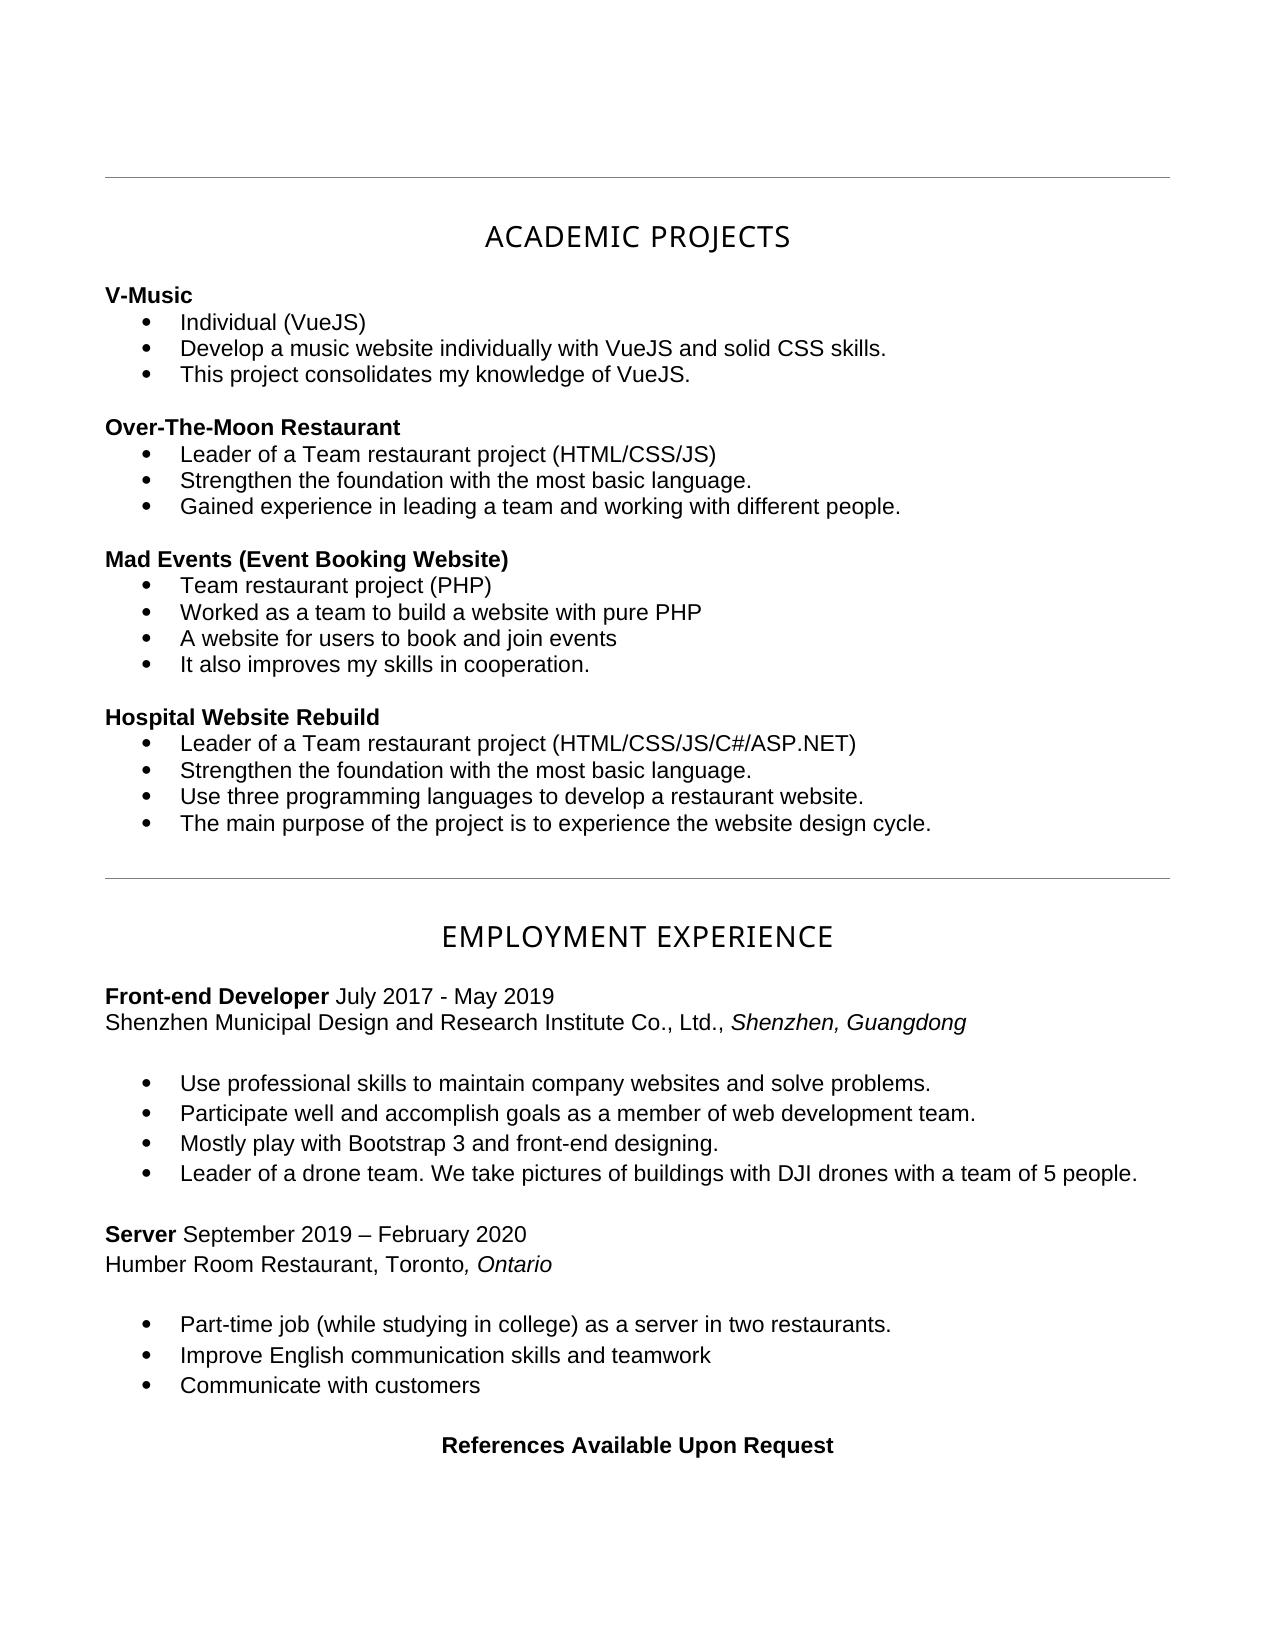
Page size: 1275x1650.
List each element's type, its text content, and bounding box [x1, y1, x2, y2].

list Leader of a Team restaurant project (HTML/CSS/JS/C#/ASP.NET) [142, 730, 1170, 757]
list Leader of a Team restaurant project (HTML/CSS/JS) [142, 441, 1170, 467]
list Strengthen the foundation with the most basic language. [142, 757, 1170, 783]
text Hospital Website Rebuild [105, 704, 1170, 730]
list This project consolidates my knowledge of VueJS. [142, 361, 1170, 388]
list Team restaurant project (PHP) [142, 572, 1170, 599]
list Leader of a drone team. We take pictures of buildings with DJI drones with a team of 5 people. [142, 1160, 1170, 1187]
list Part-time job (while studying in college) as a server in two restaurants. [142, 1311, 1170, 1338]
list Use professional skills to maintain company websites and solve problems. [142, 1070, 1170, 1096]
text Front-end Developer July 2017 - May 2019 [105, 983, 1170, 1009]
text EMPLOYMENT EXPERIENCE [105, 879, 1170, 956]
list Communicate with customers [142, 1372, 1170, 1398]
text Mad Events (Event Booking Website) [105, 546, 1170, 572]
list Worked as a team to build a website with pure PHP [142, 599, 1170, 625]
list Mostly play with Bootstrap 3 and front-end designing. [142, 1130, 1170, 1157]
text Over-The-Moon Restaurant [105, 414, 1170, 441]
list A website for users to book and join events [142, 625, 1170, 651]
text References Available Upon Request [105, 1432, 1170, 1459]
list Individual (VueJS) [142, 309, 1170, 335]
text ACADEMIC PROJECTS [105, 178, 1170, 256]
list Use three programming languages to develop a restaurant website. [142, 783, 1170, 809]
text Humber Room Restaurant, Toronto, Ontario [105, 1251, 1170, 1277]
list Participate well and accomplish goals as a member of web development team. [142, 1100, 1170, 1126]
list It also improves my skills in cooperation. [142, 651, 1170, 678]
list Strengthen the foundation with the most basic language. [142, 467, 1170, 493]
list The main purpose of the project is to experience the website design cycle. [142, 809, 1170, 836]
text Shenzhen Municipal Design and Research Institute Co., Ltd., Shenzhen, Guangdong [105, 1009, 1170, 1036]
text V-Music [105, 282, 1170, 309]
list Improve English communication skills and teamwork [142, 1342, 1170, 1368]
text Server September 2019 – February 2020 [105, 1221, 1170, 1247]
list Gained experience in leading a team and working with different people. [142, 493, 1170, 519]
list Develop a music website individually with VueJS and solid CSS skills. [142, 335, 1170, 361]
